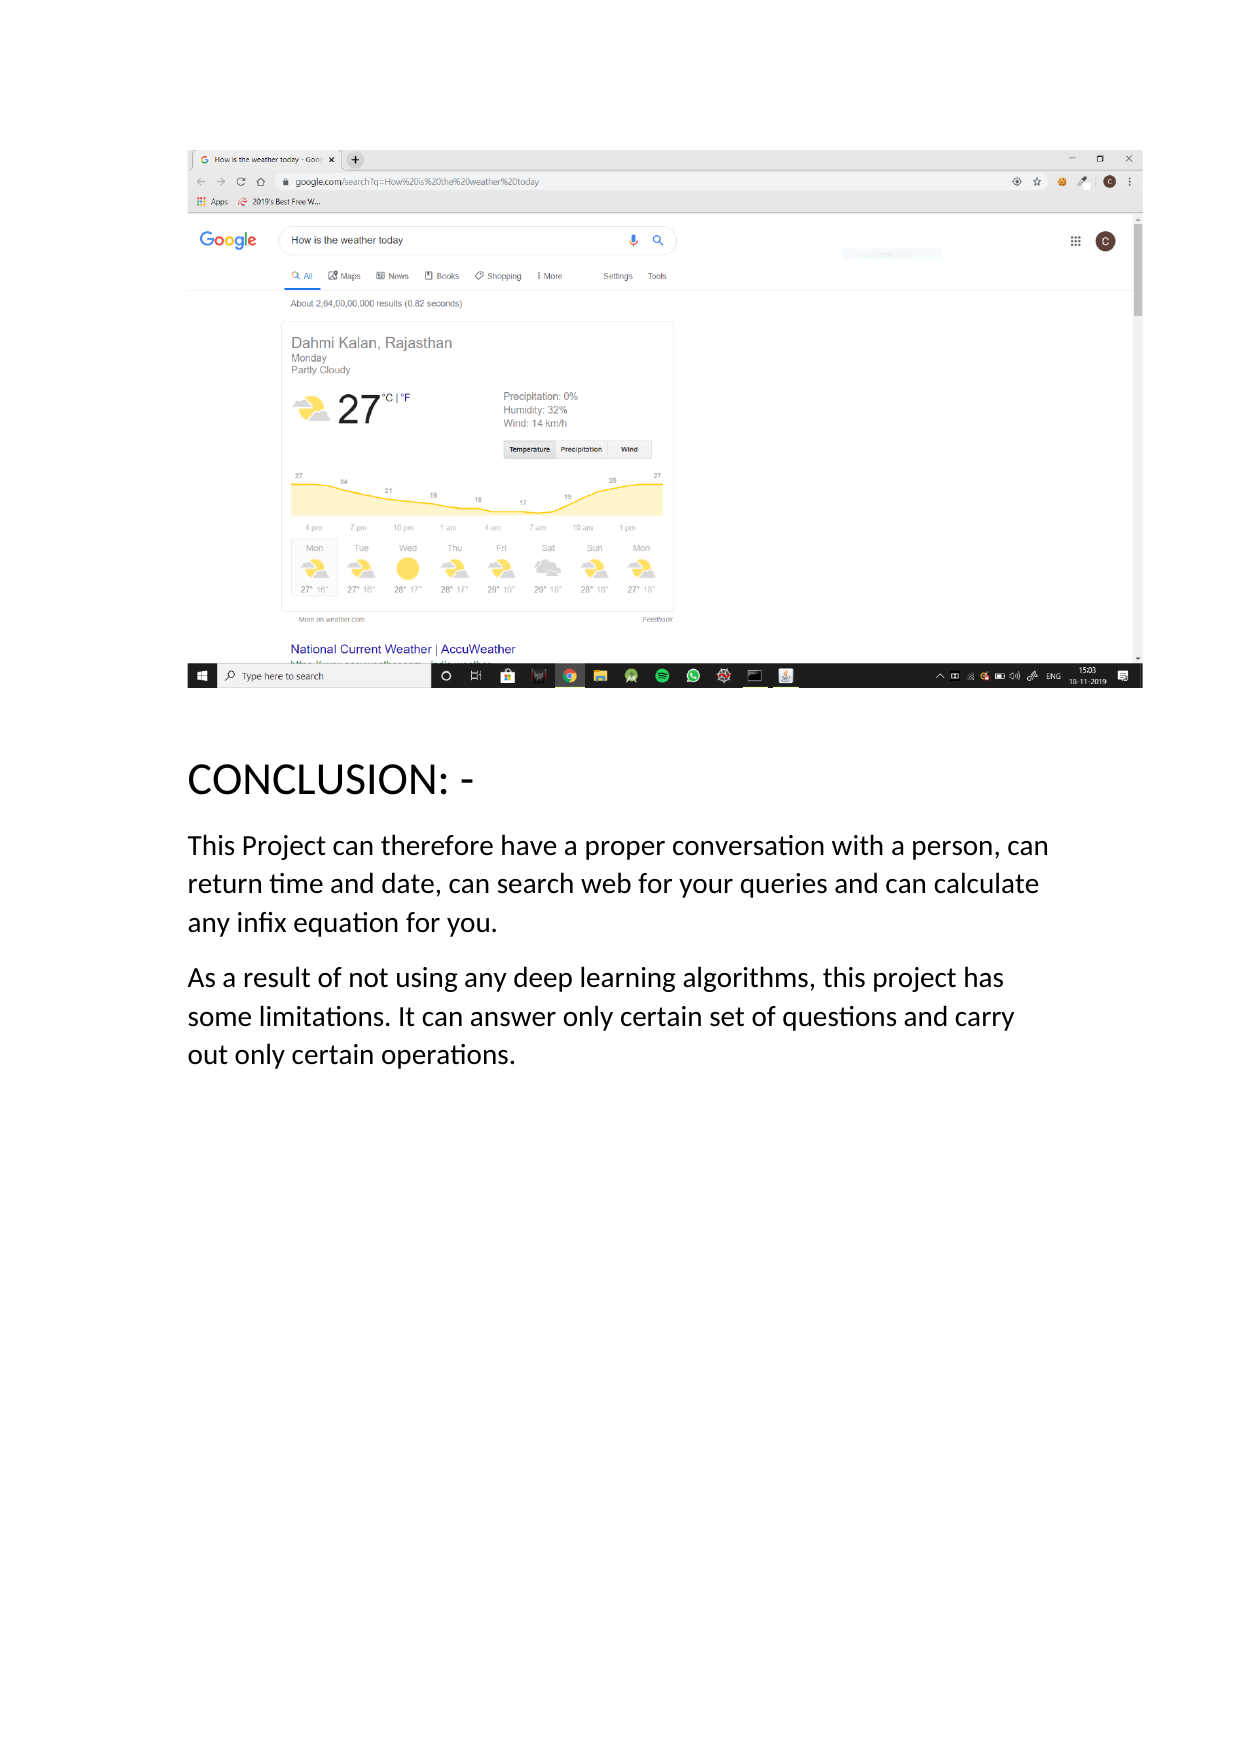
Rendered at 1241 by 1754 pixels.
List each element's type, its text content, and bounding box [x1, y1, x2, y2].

picture [187, 150, 1143, 688]
text This Project can therefore have a proper conversation with a person, can return time and date, can search web for your queries and can calculate any infix equation for you. [187, 827, 1053, 940]
text CONCLUSION: - [187, 750, 1053, 806]
text As a result of not using any deep learning algorithms, this project has some limitations. It can answer only certain set of questions and carry out only certain operations. [187, 959, 1053, 1072]
